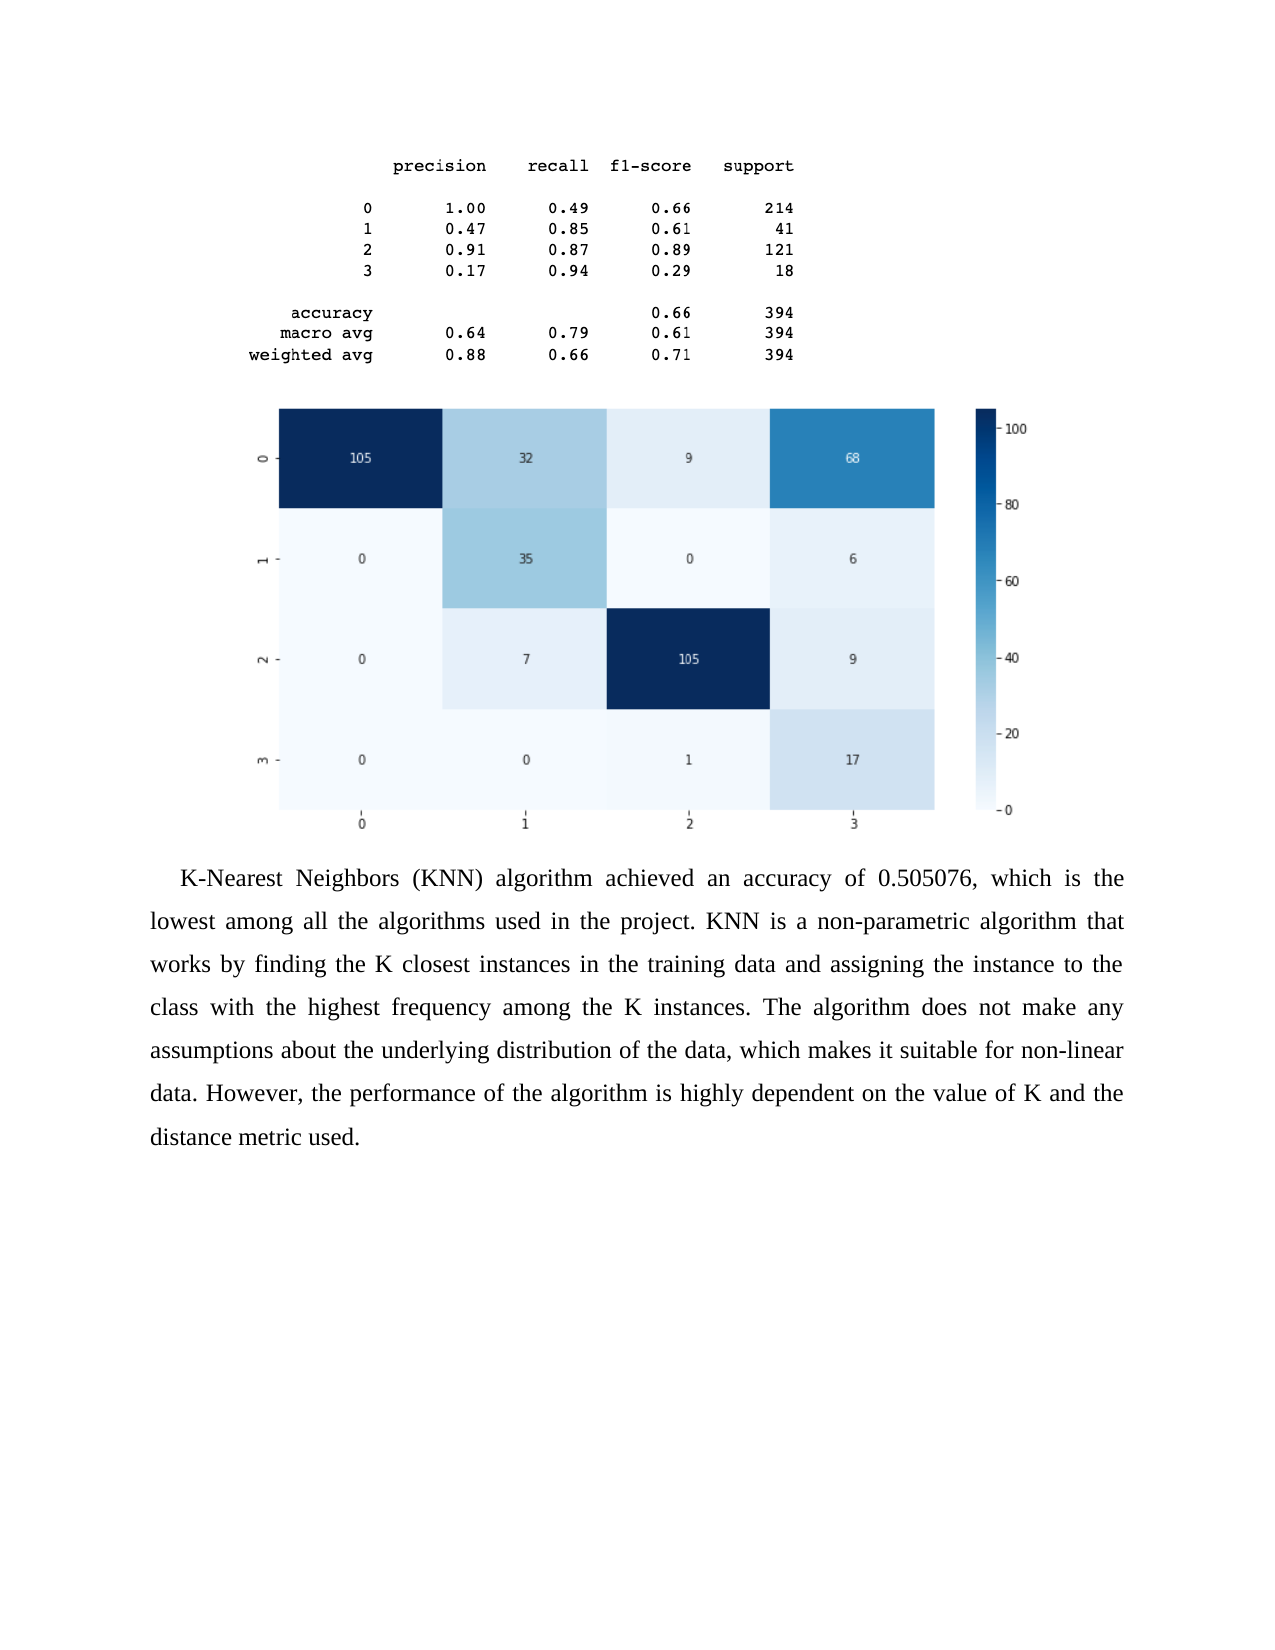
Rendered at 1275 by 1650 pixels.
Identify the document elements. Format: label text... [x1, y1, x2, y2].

text K-Nearest Neighbors (KNN) algorithm achieved an accuracy of 0.505076, which is the lowest among all the algorithms used in the project. KNN is a non-parametric algorithm that works by finding the K closest instances in the training data and assigning the instance to the class with the highest frequency among the K instances. The algorithm does not make any assumptions about the underlying distribution of the data, which makes it suitable for non-linear data. However, the performance of the algorithm is highly dependent on the value of K and the distance metric used. [150, 863, 1125, 1150]
picture [243, 150, 1032, 838]
